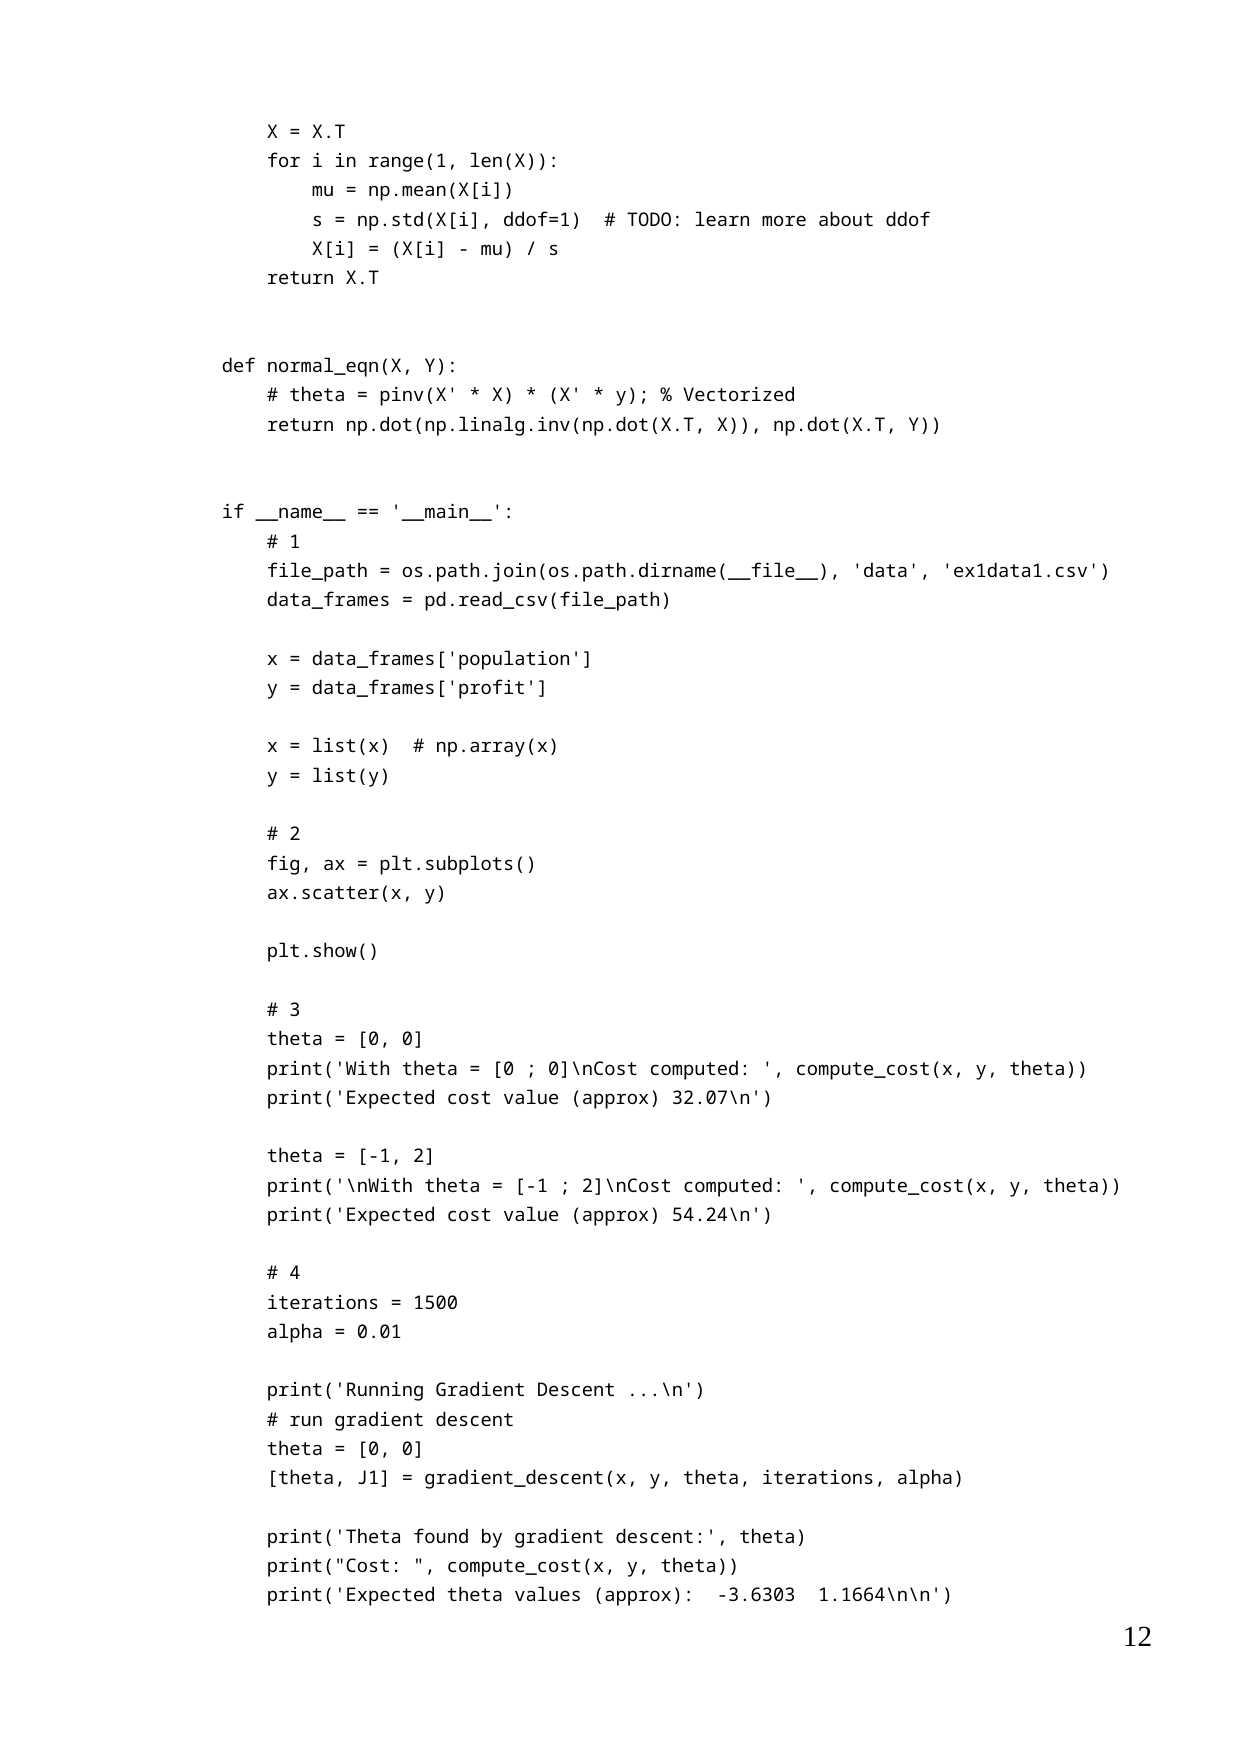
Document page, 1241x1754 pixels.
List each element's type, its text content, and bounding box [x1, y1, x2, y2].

text # 3 [177, 996, 1152, 1022]
text alpha = 0.01 [177, 1318, 1152, 1344]
text print('Running Gradient Descent ...\n') [177, 1377, 1152, 1402]
text print("Cost: ", compute_cost(x, y, theta)) [177, 1552, 1152, 1578]
text theta = [0, 0] [177, 1435, 1152, 1461]
text y = data_frames['profit'] [177, 674, 1152, 700]
text print('Expected cost value (approx) 32.07\n') [177, 1084, 1152, 1109]
text # run gradient descent [177, 1406, 1152, 1432]
text return X.T [177, 264, 1152, 290]
text def normal_eqn(X, Y): [177, 352, 1152, 378]
text X = X.T [177, 118, 1152, 144]
text print('Expected theta values (approx): -3.6303 1.1664\n\n') [177, 1582, 1152, 1607]
text file_path = os.path.join(os.path.dirname(__file__), 'data', 'ex1data1.csv') [177, 557, 1152, 583]
text X[i] = (X[i] - mu) / s [177, 235, 1152, 261]
text print('Expected cost value (approx) 54.24\n') [177, 1201, 1152, 1227]
text s = np.std(X[i], ddof=1) # TODO: learn more about ddof [177, 206, 1152, 231]
text theta = [0, 0] [177, 1026, 1152, 1051]
text # 2 [177, 821, 1152, 846]
text # theta = pinv(X' * X) * (X' * y); % Vectorized [177, 382, 1152, 407]
text ax.scatter(x, y) [177, 879, 1152, 905]
text if __name__ == '__main__': [177, 499, 1152, 524]
text theta = [-1, 2] [177, 1143, 1152, 1168]
text iterations = 1500 [177, 1289, 1152, 1314]
text print('With theta = [0 ; 0]\nCost computed: ', compute_cost(x, y, theta)) [177, 1055, 1152, 1080]
text print('Theta found by gradient descent:', theta) [177, 1523, 1152, 1549]
text [theta, J1] = gradient_descent(x, y, theta, iterations, alpha) [177, 1464, 1152, 1490]
text print('\nWith theta = [-1 ; 2]\nCost computed: ', compute_cost(x, y, theta)) [177, 1172, 1152, 1197]
text fig, ax = plt.subplots() [177, 850, 1152, 875]
text # 1 [177, 528, 1152, 553]
text x = list(x) # np.array(x) [177, 733, 1152, 758]
text # 4 [177, 1260, 1152, 1285]
text for i in range(1, len(X)): [177, 147, 1152, 173]
text data_frames = pd.read_csv(file_path) [177, 586, 1152, 612]
text y = list(y) [177, 762, 1152, 788]
text x = data_frames['population'] [177, 645, 1152, 671]
text mu = np.mean(X[i]) [177, 177, 1152, 202]
text return np.dot(np.linalg.inv(np.dot(X.T, X)), np.dot(X.T, Y)) [177, 411, 1152, 436]
text plt.show() [177, 938, 1152, 963]
